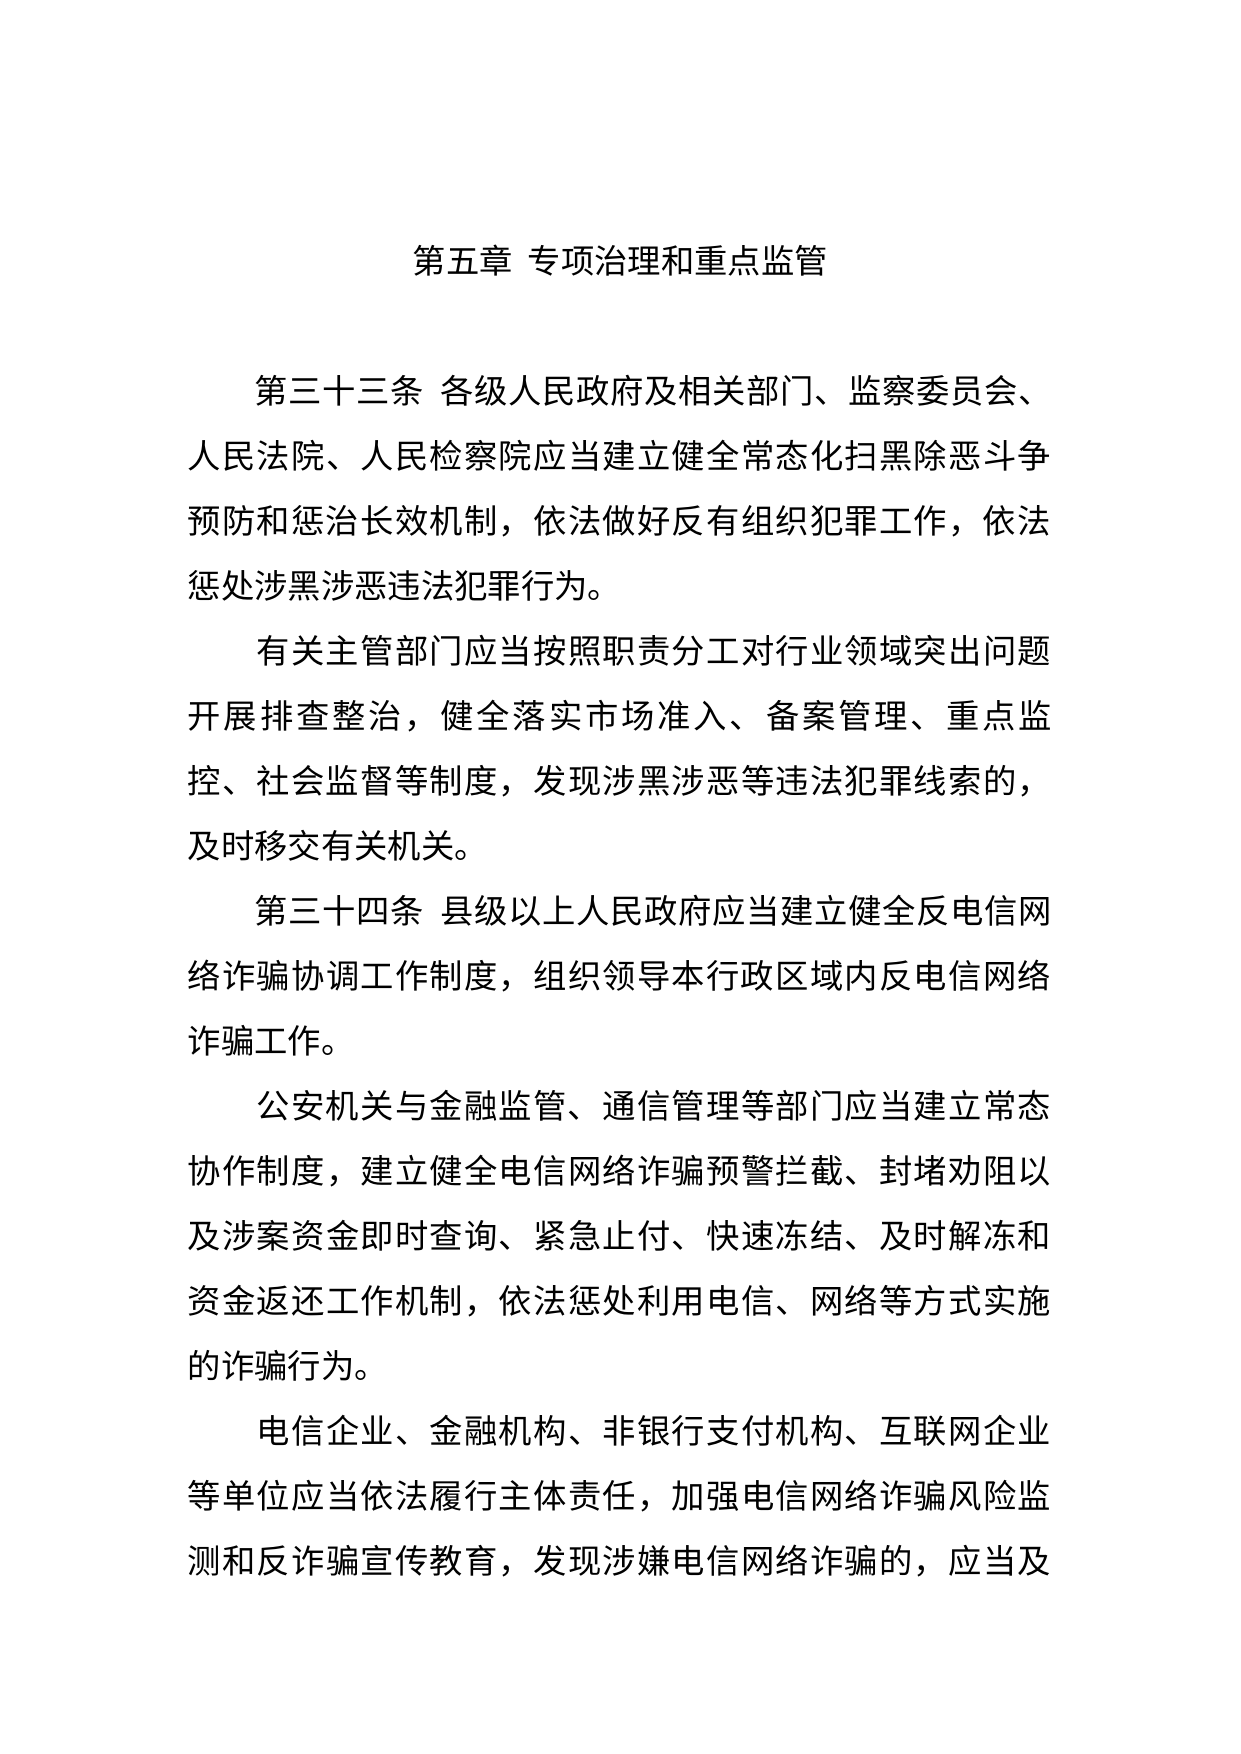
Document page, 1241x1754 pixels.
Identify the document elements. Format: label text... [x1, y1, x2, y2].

text 第五章 专项治理和重点监管 [187, 227, 1053, 292]
text 第三十四条 县级以上人民政府应当建立健全反电信网络诈骗协调工作制度，组织领导本行政区域内反电信网络诈骗工作。 [187, 877, 1053, 1072]
text 有关主管部门应当按照职责分工对行业领域突出问题开展排查整治，健全落实市场准入、备案管理、重点监控、社会监督等制度，发现涉黑涉恶等违法犯罪线索的，及时移交有关机关。 [187, 617, 1053, 877]
text 第三十三条 各级人民政府及相关部门、监察委员会、人民法院、人民检察院应当建立健全常态化扫黑除恶斗争预防和惩治长效机制，依法做好反有组织犯罪工作，依法惩处涉黑涉恶违法犯罪行为。 [187, 357, 1053, 617]
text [187, 1397, 1053, 1592]
text 公安机关与金融监管、通信管理等部门应当建立常态协作制度，建立健全电信网络诈骗预警拦截、封堵劝阻以及涉案资金即时查询、紧急止付、快速冻结、及时解冻和资金返还工作机制，依法惩处利用电信、网络等方式实施的诈骗行为。 [187, 1072, 1053, 1397]
